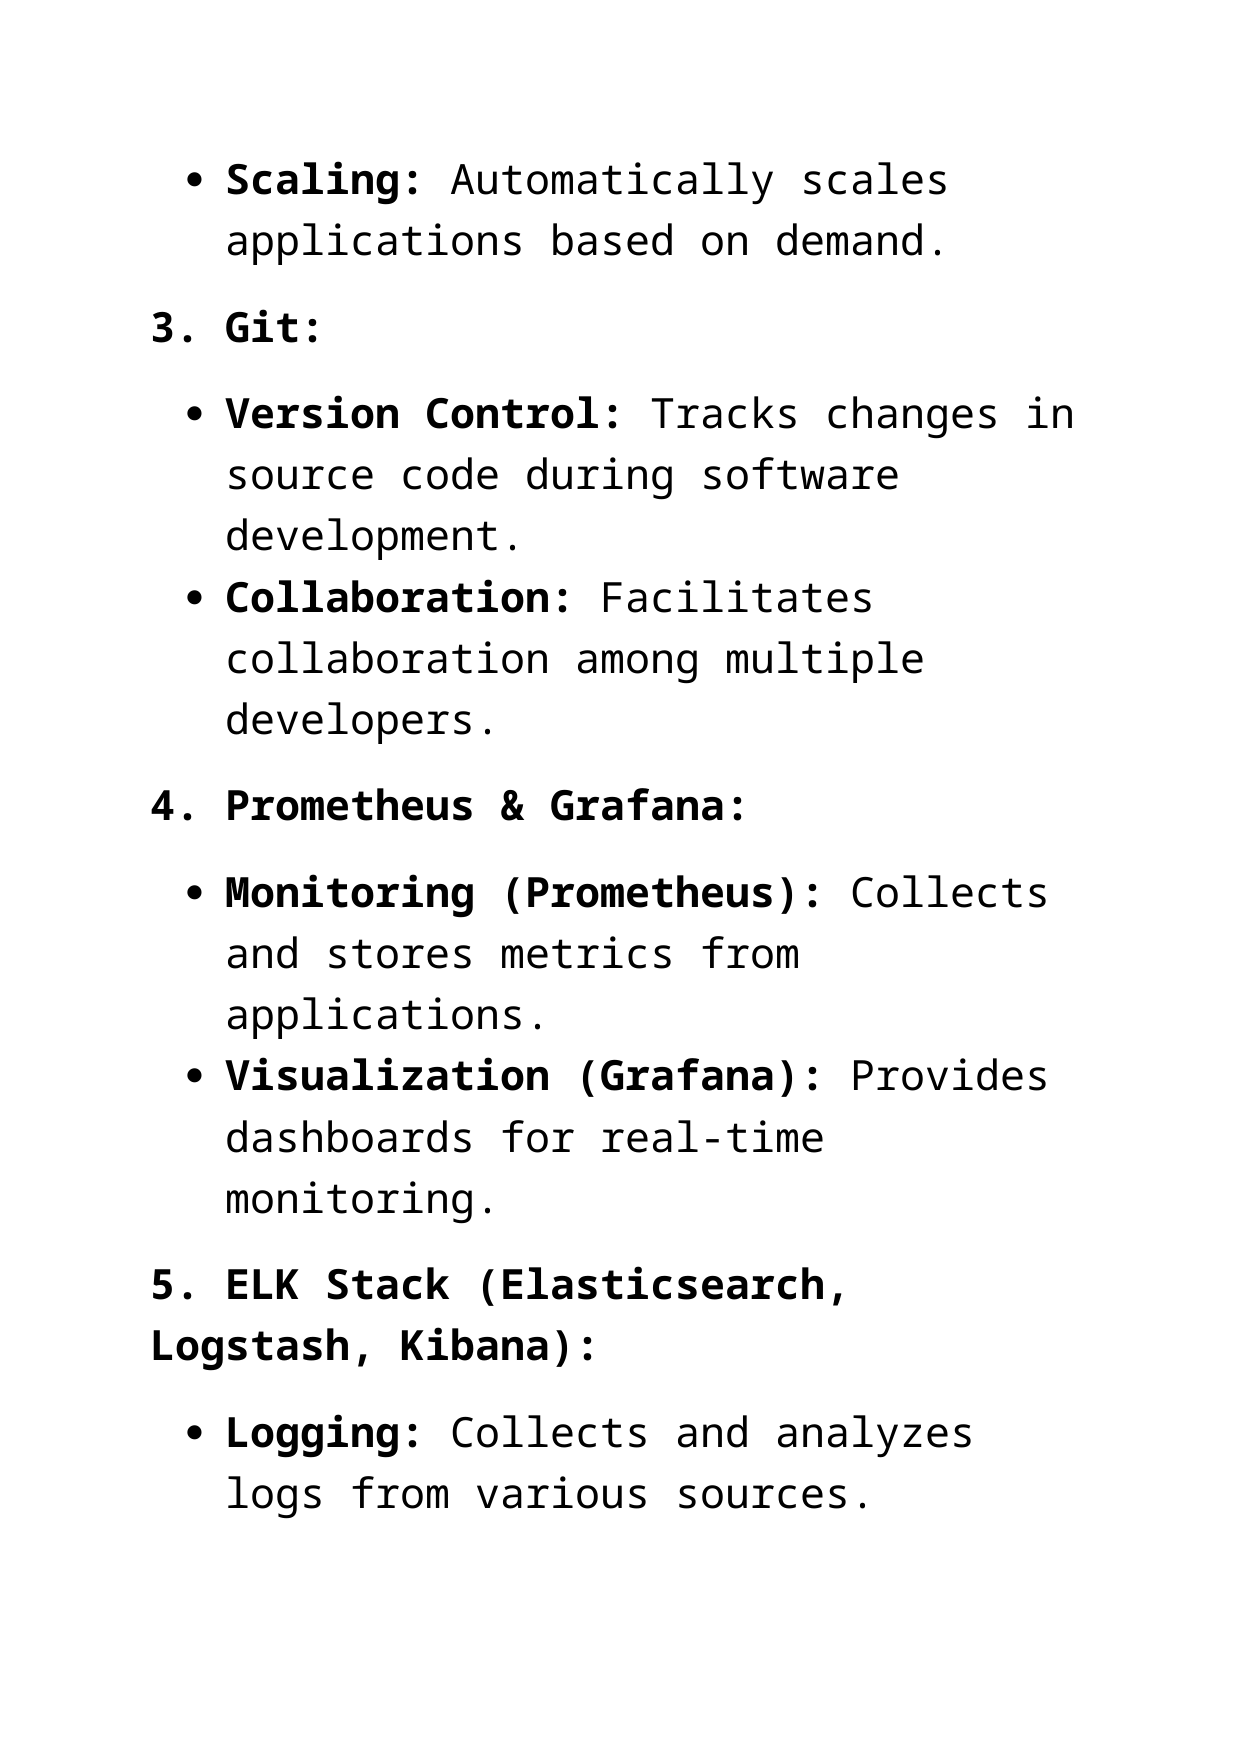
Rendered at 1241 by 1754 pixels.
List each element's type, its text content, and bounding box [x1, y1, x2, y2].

text 4. Prometheus & Grafana: [150, 776, 1090, 833]
list Monitoring (Prometheus): Collects and stores metrics from applications. [187, 862, 1090, 1042]
list Visualization (Grafana): Provides dashboards for real-time monitoring. [187, 1046, 1090, 1226]
list Scaling: Automatically scales applications based on demand. [187, 150, 1090, 268]
list Version Control: Tracks changes in source code during software development. [187, 384, 1090, 563]
text 3. Git: [150, 297, 1090, 354]
text 5. ELK Stack (Elasticsearch, Logstash, Kibana): [150, 1255, 1090, 1373]
list Logging: Collects and analyzes logs from various sources. [187, 1402, 1090, 1521]
list Collaboration: Facilitates collaboration among multiple developers. [187, 567, 1090, 747]
